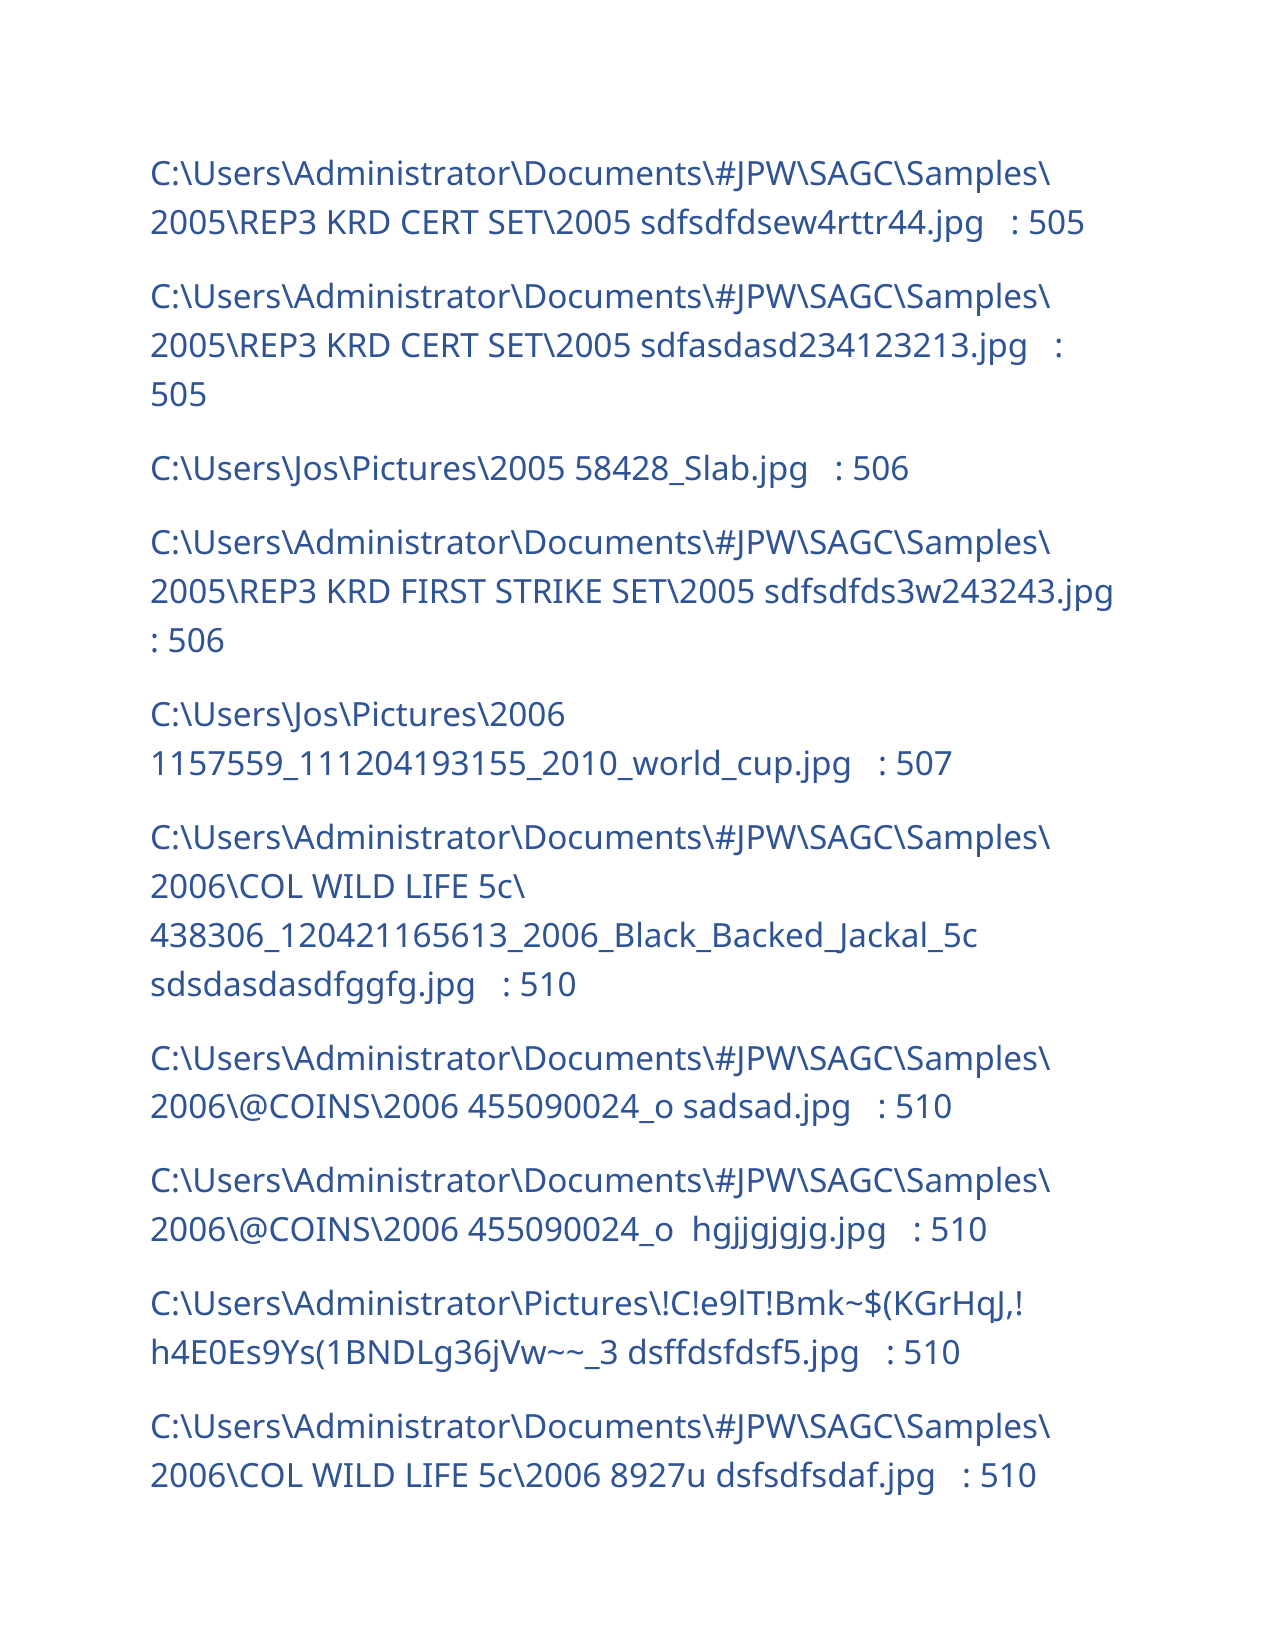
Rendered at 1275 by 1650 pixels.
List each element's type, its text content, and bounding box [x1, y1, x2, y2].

subtitle C:\Users\Administrator\Documents\#JPW\SAGC\Samples\2005\REP3 KRD FIRST STRIKE SET\2005 sdfsdfds3w243243.jpg : 506 [150, 519, 1125, 662]
subtitle C:\Users\Administrator\Documents\#JPW\SAGC\Samples\2006\@COINS\2006 455090024_o sadsad.jpg : 510 [150, 1034, 1125, 1129]
subtitle C:\Users\Administrator\Documents\#JPW\SAGC\Samples\2005\REP3 KRD CERT SET\2005 sdfsdfdsew4rttr44.jpg : 505 [150, 150, 1125, 244]
subtitle C:\Users\Administrator\Documents\#JPW\SAGC\Samples\2006\COL WILD LIFE 5c\438306_120421165613_2006_Black_Backed_Jackal_5c sdsdasdasdfggfg.jpg : 510 [150, 813, 1125, 1006]
subtitle C:\Users\Jos\Pictures\2005 58428_Slab.jpg : 506 [150, 445, 1125, 490]
subtitle C:\Users\Administrator\Documents\#JPW\SAGC\Samples\2006\COL WILD LIFE 5c\2006 8927u dsfsdfsdaf.jpg : 510 [150, 1403, 1125, 1497]
subtitle C:\Users\Jos\Pictures\2006 1157559_111204193155_2010_world_cup.jpg : 507 [150, 691, 1125, 785]
subtitle C:\Users\Administrator\Documents\#JPW\SAGC\Samples\2006\@COINS\2006 455090024_o hgjjgjgjg.jpg : 510 [150, 1157, 1125, 1252]
subtitle C:\Users\Administrator\Pictures\!C!e9lT!Bmk~$(KGrHqJ,!h4E0Es9Ys(1BNDLg36jVw~~_3 dsffdsfdsf5.jpg : 510 [150, 1280, 1125, 1374]
subtitle C:\Users\Administrator\Documents\#JPW\SAGC\Samples\2005\REP3 KRD CERT SET\2005 sdfasdasd234123213.jpg : 505 [150, 273, 1125, 416]
